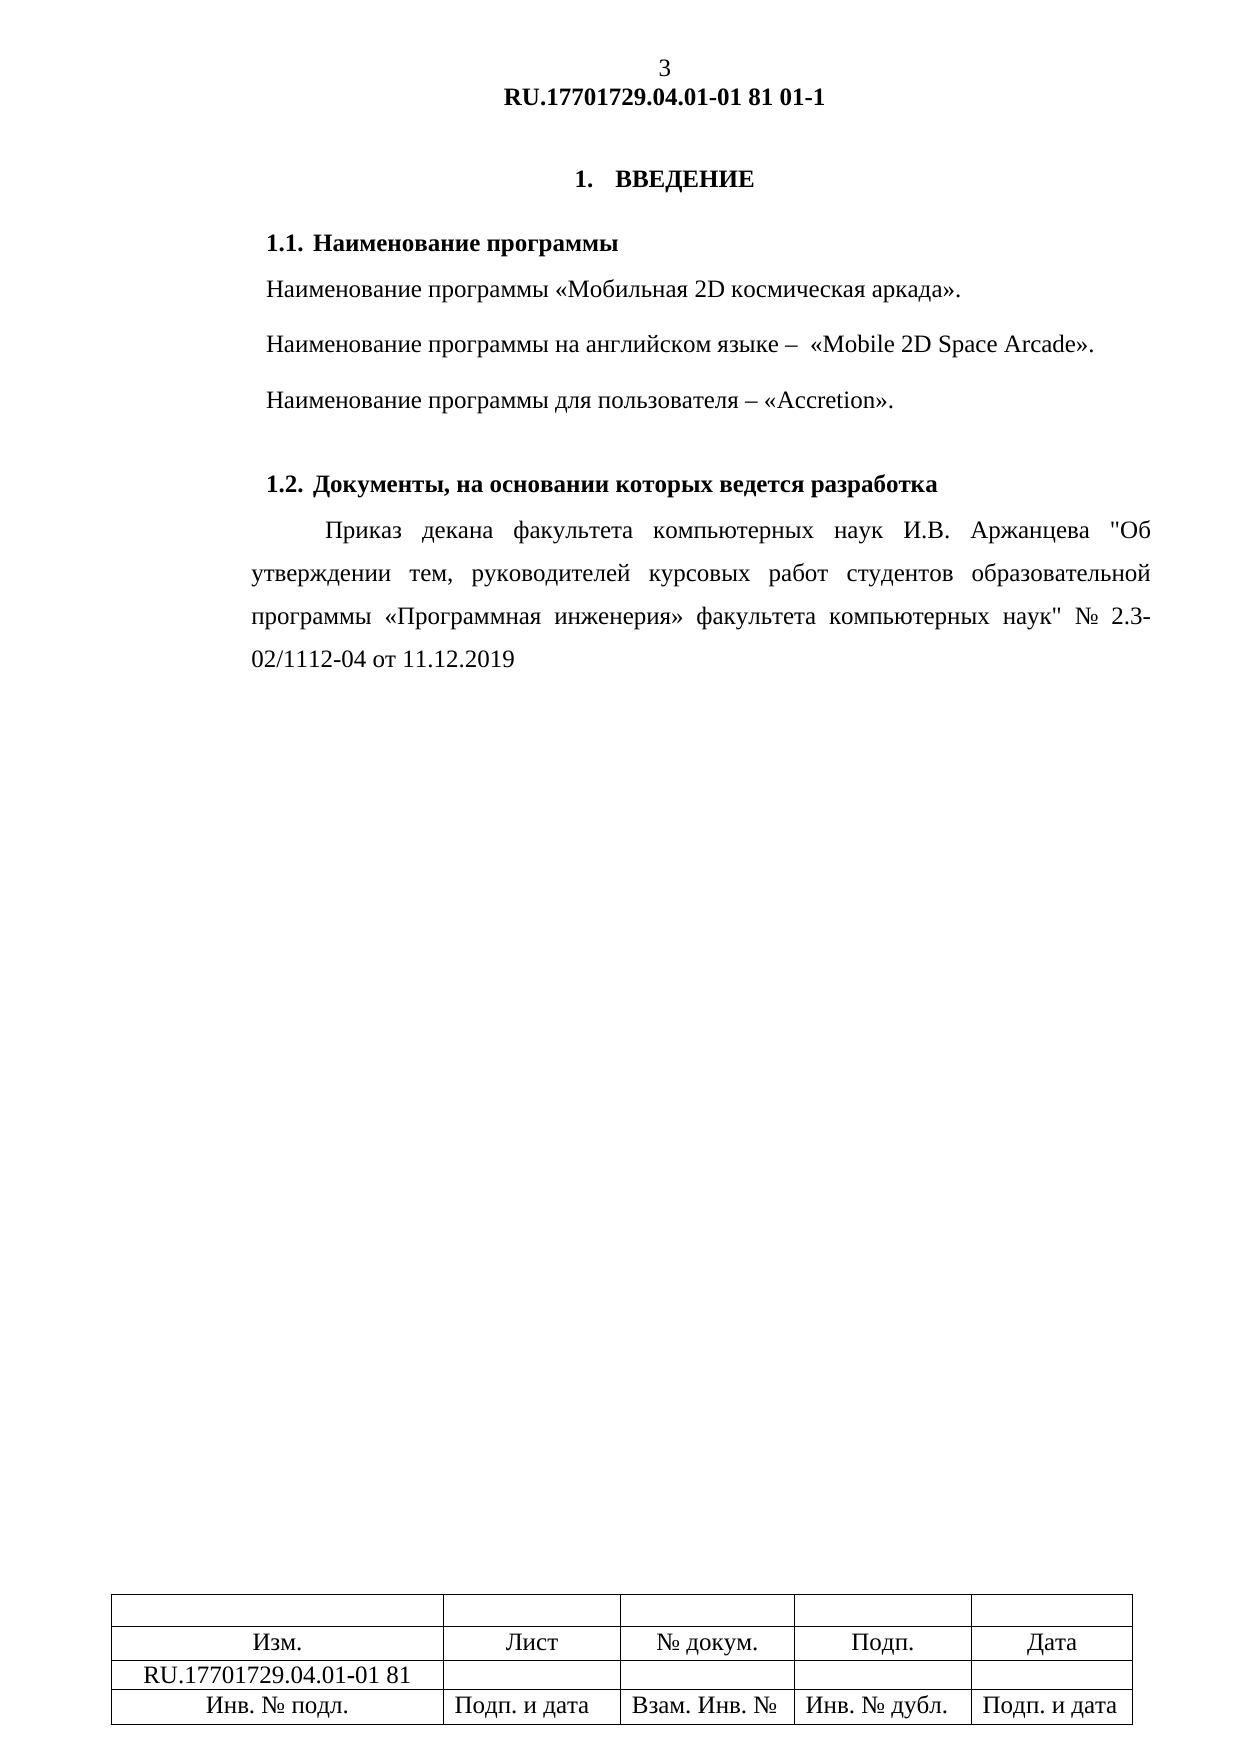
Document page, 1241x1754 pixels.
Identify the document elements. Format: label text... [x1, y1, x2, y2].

text Приказ декана факультета компьютерных наук И.В. Аржанцева "Об утверждении тем, руководителей курсовых работ студентов образовательной программы «Программная инженерия» факультета компьютерных наук" № 2.3-02/1112-04 от 11.12.2019 [251, 515, 1152, 673]
text Наименование программы «Мобильная 2D космическая аркада». [266, 274, 1152, 303]
text Документы, на основании которых ведется разработка [266, 469, 1152, 498]
list ВВЕДЕНИЕ [177, 164, 1152, 193]
text Наименование программы для пользователя – «Accretion». [266, 385, 1152, 414]
text Наименование программы на английском языке – «Mobile 2D Space Arcade». [266, 329, 1152, 358]
text Наименование программы [266, 228, 1152, 257]
